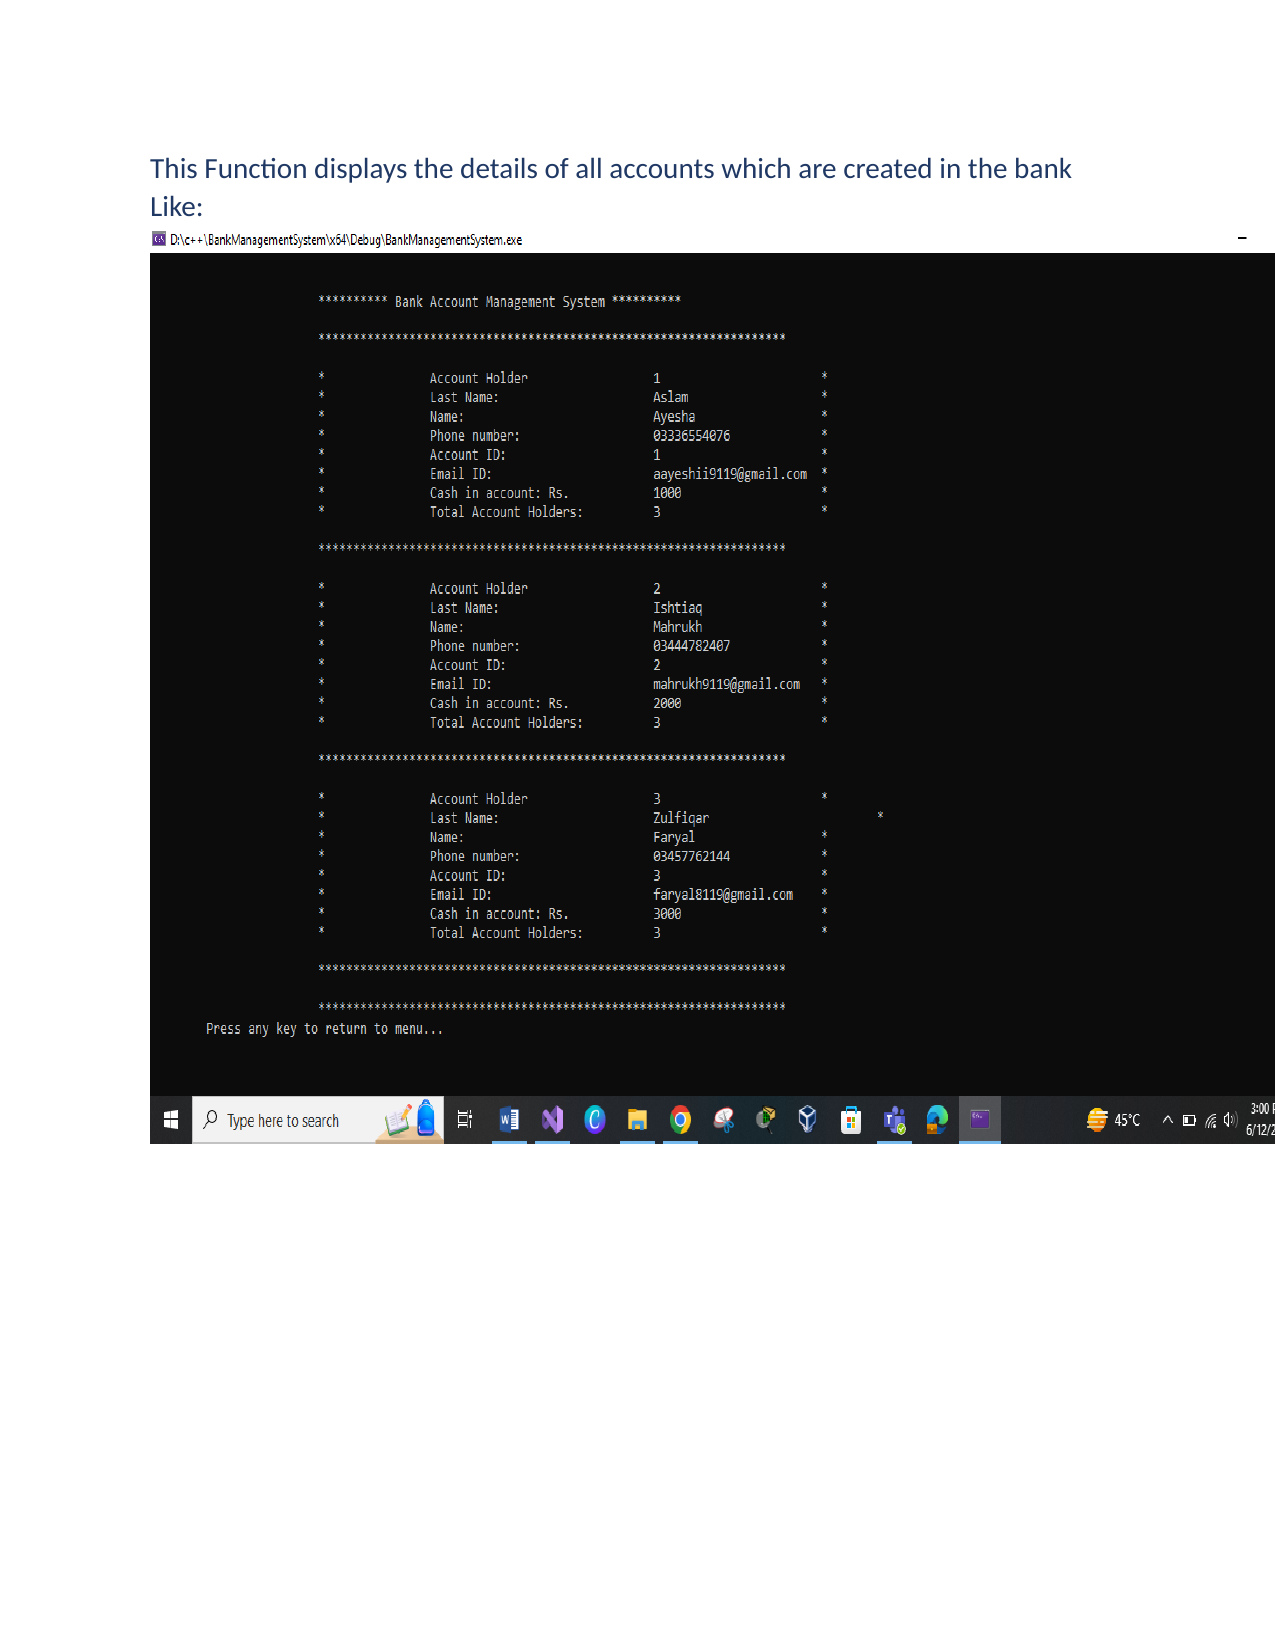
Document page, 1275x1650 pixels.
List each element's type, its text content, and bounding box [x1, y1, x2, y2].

text This Function displays the details of all accounts which are created in the bank Like: [150, 150, 1125, 226]
picture [150, 226, 1275, 1144]
